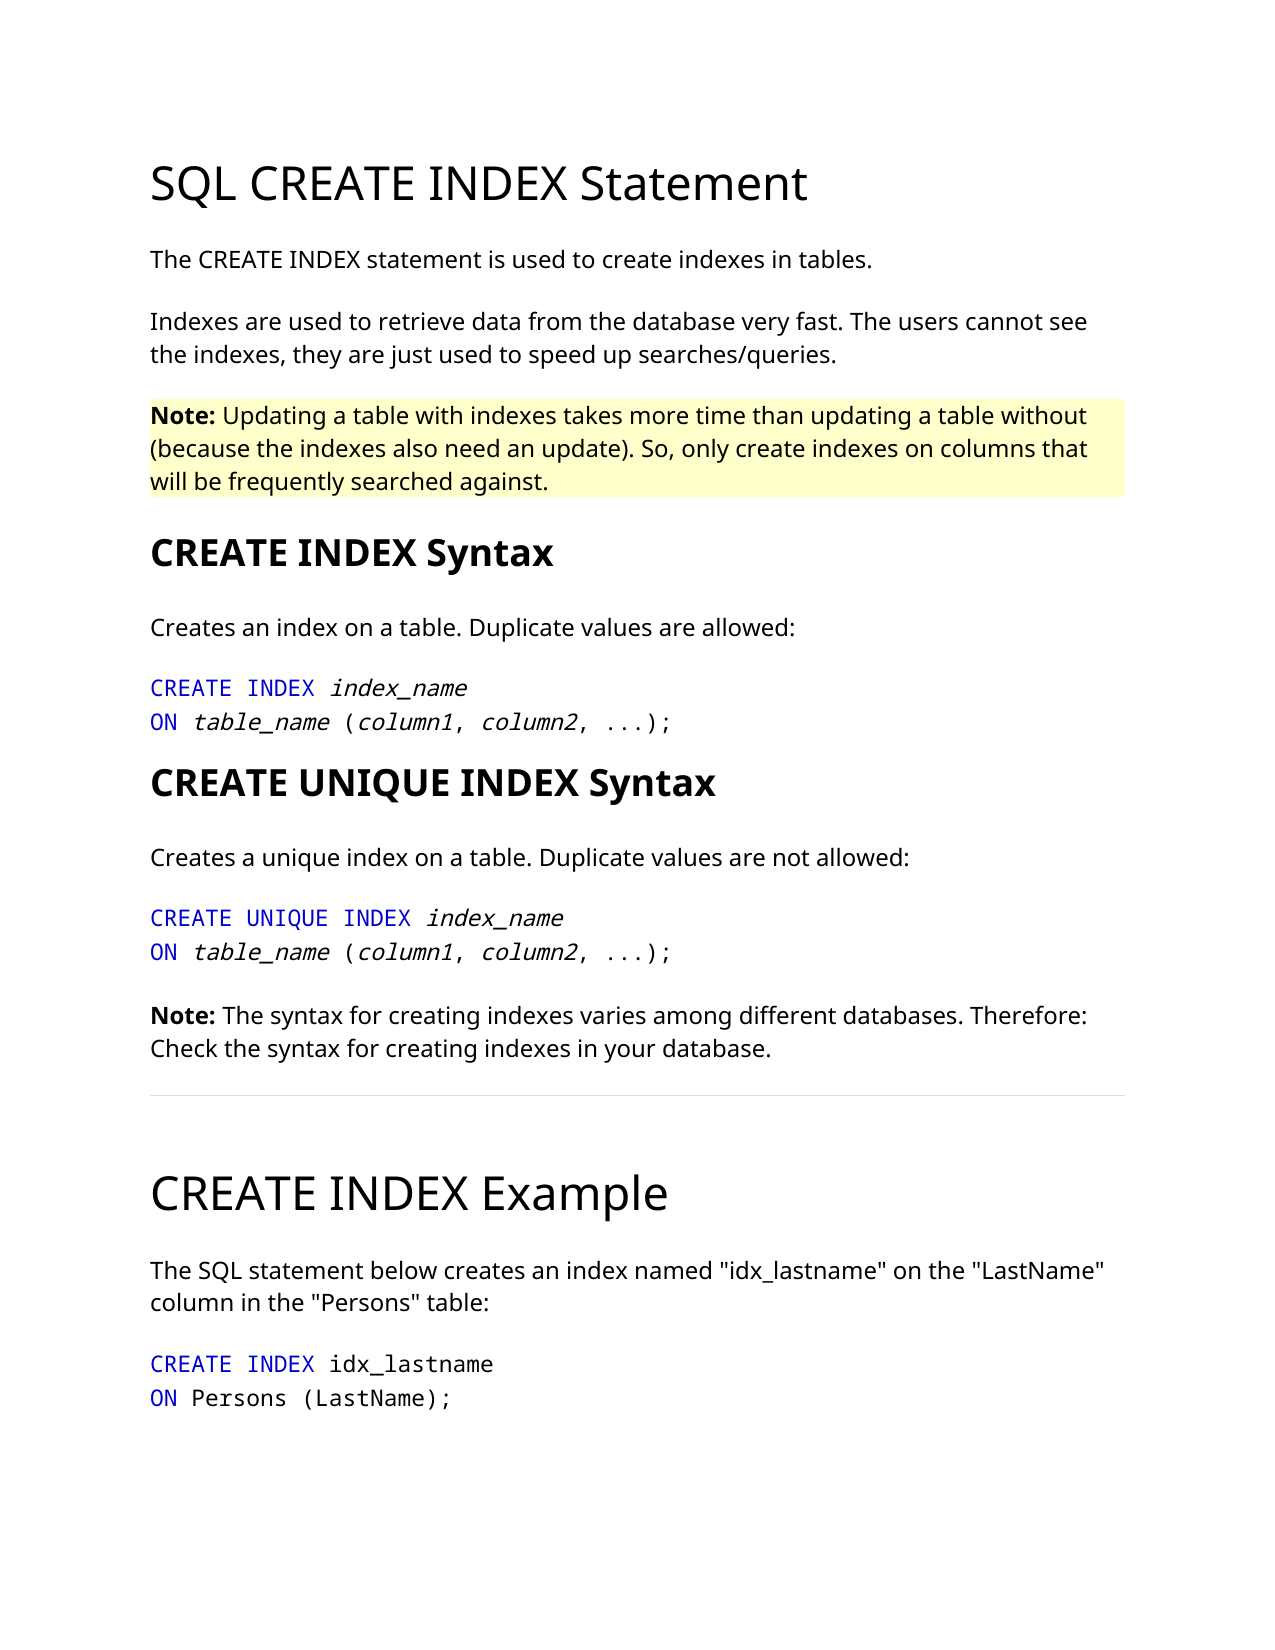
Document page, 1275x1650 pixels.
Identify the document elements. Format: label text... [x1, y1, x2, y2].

text Indexes are used to retrieve data from the database very fast. The users cannot see the indexes, they are just used to speed up searches/queries. [150, 305, 1125, 370]
text Note: The syntax for creating indexes varies among different databases. Therefore: Check the syntax for creating indexes in your database. [150, 999, 1125, 1064]
text CREATE INDEX index_name ON table_name (column1, column2, ...); [150, 672, 1125, 737]
subtitle SQL CREATE INDEX Statement [150, 150, 1125, 214]
text Creates a unique index on a table. Duplicate values are not allowed: [150, 841, 1125, 873]
text Note: Updating a table with indexes takes more time than updating a table without (because the indexes also need an update). So, only create indexes on columns that will be frequently searched against. [150, 399, 1125, 497]
text Creates an index on a table. Duplicate values are allowed: [150, 610, 1125, 643]
text The SQL statement below creates an index named "idx_lastname" on the "LastName" column in the "Persons" table: [150, 1253, 1125, 1319]
subtitle CREATE INDEX Syntax [150, 526, 1125, 577]
text CREATE INDEX idx_lastname ON Persons (LastName); [150, 1348, 1125, 1413]
text CREATE UNIQUE INDEX index_name ON table_name (column1, column2, ...); [150, 902, 1125, 967]
subtitle CREATE INDEX Example [150, 1160, 1125, 1224]
text The CREATE INDEX statement is used to create indexes in tables. [150, 243, 1125, 276]
subtitle CREATE UNIQUE INDEX Syntax [150, 756, 1125, 807]
